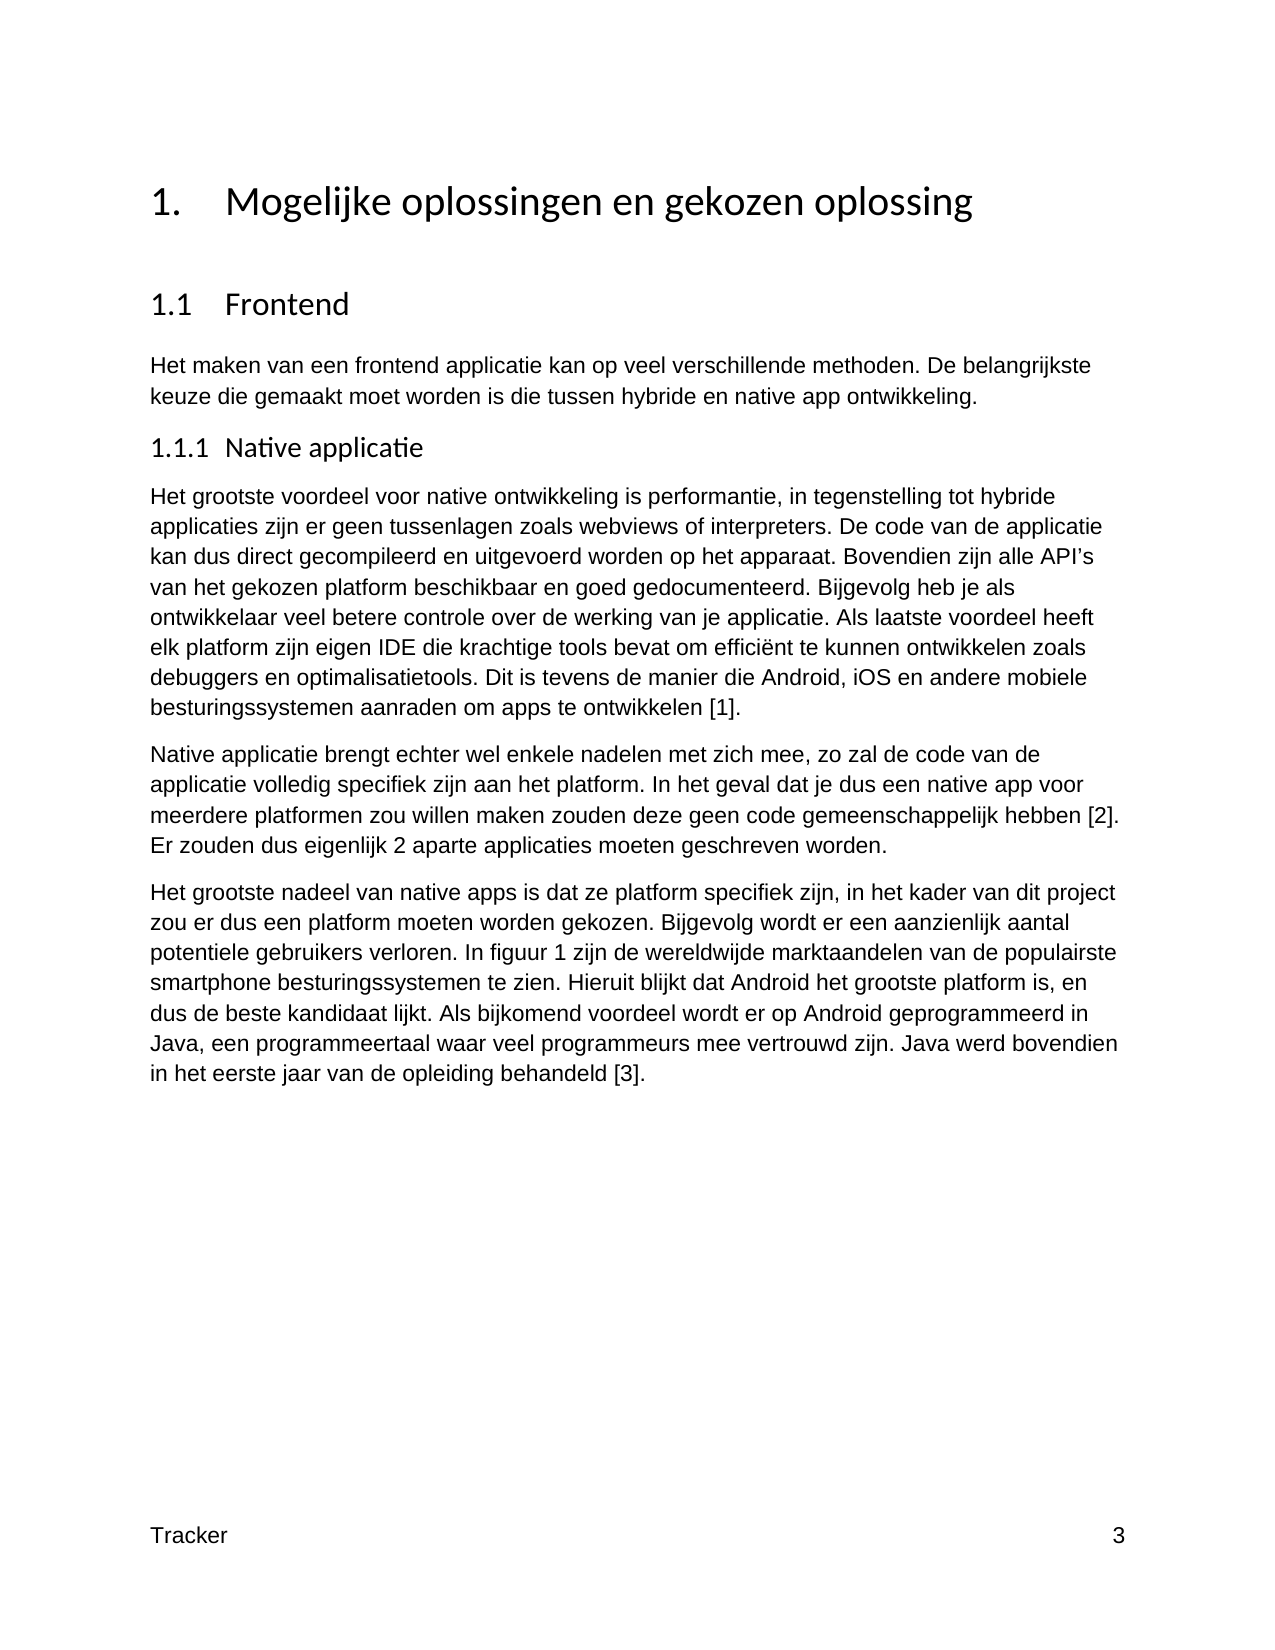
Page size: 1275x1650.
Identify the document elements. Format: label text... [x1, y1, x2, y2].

text Het grootste nadeel van native apps is dat ze platform specifiek zijn, in het kader van dit project zou er dus een platform moeten worden gekozen. Bijgevolg wordt er een aanzienlijk aantal potentiele gebruikers verloren. In figuur 1 zijn de wereldwijde marktaandelen van de populairste smartphone besturingssystemen te zien. Hieruit blijkt dat Android het grootste platform is, en dus de beste kandidaat lijkt. Als bijkomend voordeel wordt er op Android geprogrammeerd in Java, een programmeertaal waar veel programmeurs mee vertrouwd zijn. Java werd bovendien in het eerste jaar van de opleiding behandeld . [150, 879, 1125, 1086]
subtitle Mogelijke oplossingen en gekozen oplossing [150, 175, 1125, 226]
subtitle Native applicatie [150, 429, 1125, 465]
text Native applicatie brengt echter wel enkele nadelen met zich mee, zo zal de code van de applicatie volledig specifiek zijn aan het platform. In het geval dat je dus een native app voor meerdere platformen zou willen maken zouden deze geen code gemeenschappelijk hebben . Er zouden dus eigenlijk 2 aparte applicaties moeten geschreven worden. [150, 741, 1125, 858]
text Het maken van een frontend applicatie kan op veel verschillende methoden. De belangrijkste keuze die gemaakt moet worden is die tussen hybride en native app ontwikkeling. [150, 352, 1125, 409]
text Het grootste voordeel voor native ontwikkeling is performantie, in tegenstelling tot hybride applicaties zijn er geen tussenlagen zoals webviews of interpreters. De code van de applicatie kan dus direct gecompileerd en uitgevoerd worden op het apparaat. Bovendien zijn alle API’s van het gekozen platform beschikbaar en goed gedocumenteerd. Bijgevolg heb je als ontwikkelaar veel betere controle over de werking van je applicatie. Als laatste voordeel heeft elk platform zijn eigen IDE die krachtige tools bevat om efficiënt te kunnen ontwikkelen zoals debuggers en optimalisatietools. Dit is tevens de manier die Android, iOS en andere mobiele besturingssystemen aanraden om apps te ontwikkelen. [150, 483, 1125, 721]
subtitle Frontend [150, 283, 1125, 324]
